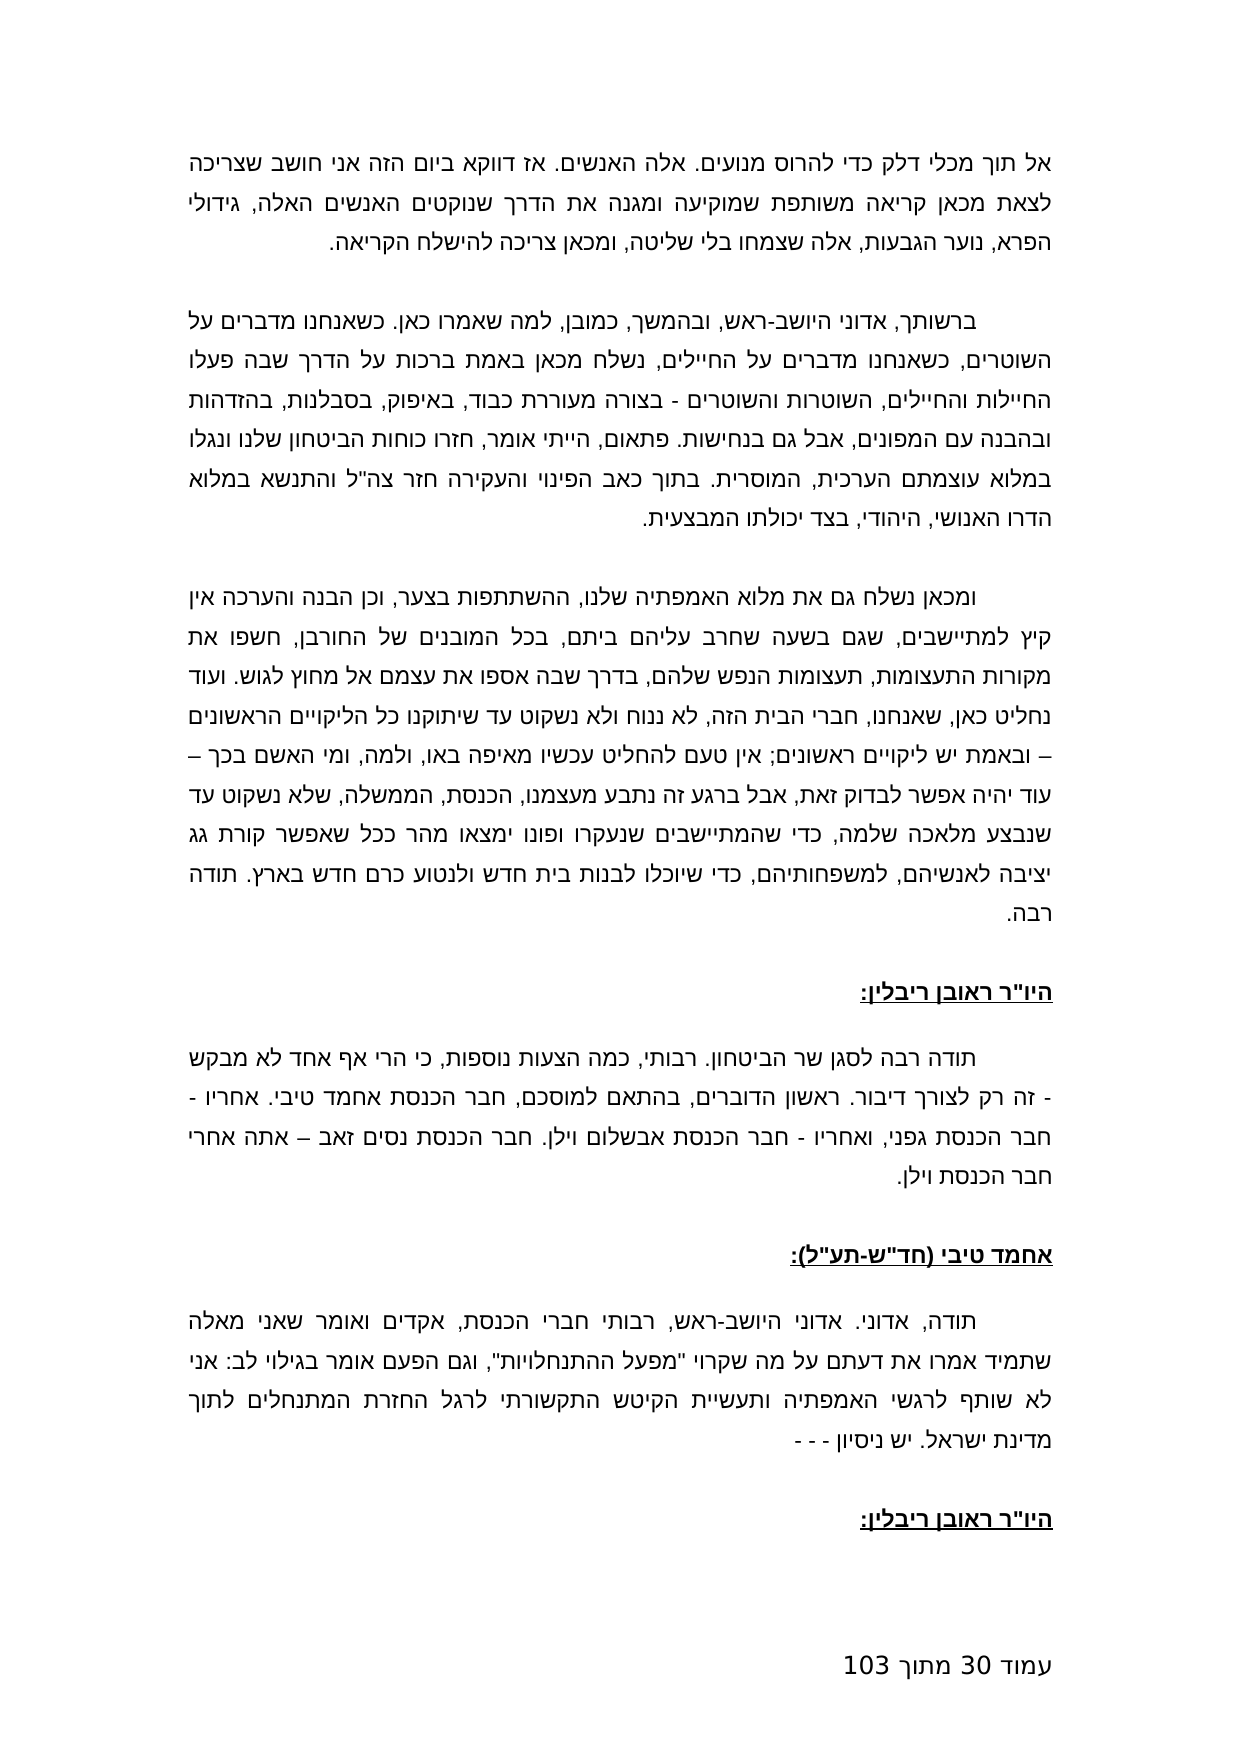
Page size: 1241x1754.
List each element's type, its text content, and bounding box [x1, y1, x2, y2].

text ומכאן נשלח גם את מלוא האמפתיה שלנו, ההשתתפות בצער, וכן הבנה והערכה אין קיץ למתיישבים, שגם בשעה שחרב עליהם ביתם, בכל המובנים של החורבן, חשפו את מקורות התעצומות, תעצומות הנפש שלהם, בדרך שבה אספו את עצמם אל מחוץ לגוש. ועוד נחליט כאן, שאנחנו, חברי הבית הזה, לא ננוח ולא נשקוט עד שיתוקנו כל הליקויים הראשונים – ובאמת יש ליקויים ראשונים; אין טעם להחליט עכשיו מאיפה באו, ולמה, ומי האשם בכך – עוד יהיה אפשר לבדוק זאת, אבל ברגע זה נתבע מעצמנו, הכנסת, הממשלה, שלא נשקוט עד שנבצע מלאכה שלמה, כדי שהמתיישבים שנעקרו ופונו ימצאו מהר ככל שאפשר קורת גג יציבה לאנשיהם, למשפחותיהם, כדי שיוכלו לבנות בית חדש ולנטוע כרם חדש בארץ. תודה רבה. [187, 584, 1053, 926]
text תודה רבה לסגן שר הביטחון. רבותי, כמה הצעות נוספות, כי הרי אף אחד לא מבקש - זה רק לצורך דיבור. ראשון הדוברים, בהתאם למוסכם, חבר הכנסת אחמד טיבי. אחריו - חבר הכנסת גפני, ואחריו - חבר הכנסת אבשלום וילן. חבר הכנסת נסים זאב – אתה אחרי חבר הכנסת וילן. [187, 1045, 1053, 1190]
text היו"ר ראובן ריבלין: [187, 1506, 1053, 1532]
text אחמד טיבי (חד"ש-תע"ל): [187, 1242, 1053, 1269]
text היו"ר ראובן ריבלין: [187, 979, 1053, 1005]
text תודה, אדוני. אדוני היושב-ראש, רבותי חברי הכנסת, אקדים ואומר שאני מאלה שתמיד אמרו את דעתם על מה שקרוי "מפעל ההתנחלויות", וגם הפעם אומר בגילוי לב: אני לא שותף לרגשי האמפתיה ותעשיית הקיטש התקשורתי לרגל החזרת המתנחלים לתוך מדינת ישראל. יש ניסיון - - - [187, 1308, 1053, 1453]
text ברשותך, אדוני היושב-ראש, ובהמשך, כמובן, למה שאמרו כאן. כשאנחנו מדברים על השוטרים, כשאנחנו מדברים על החיילים, נשלח מכאן באמת ברכות על הדרך שבה פעלו החיילות והחיילים, השוטרות והשוטרים - בצורה מעוררת כבוד, באיפוק, בסבלנות, בהזדהות ובהבנה עם המפונים, אבל גם בנחישות. פתאום, הייתי אומר, חזרו כוחות הביטחון שלנו ונגלו במלוא עוצמתם הערכית, המוסרית. בתוך כאב הפינוי והעקירה חזר צה"ל והתנשא במלוא הדרו האנושי, היהודי, בצד יכולתו המבצעית. [187, 308, 1053, 532]
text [187, 150, 1053, 255]
